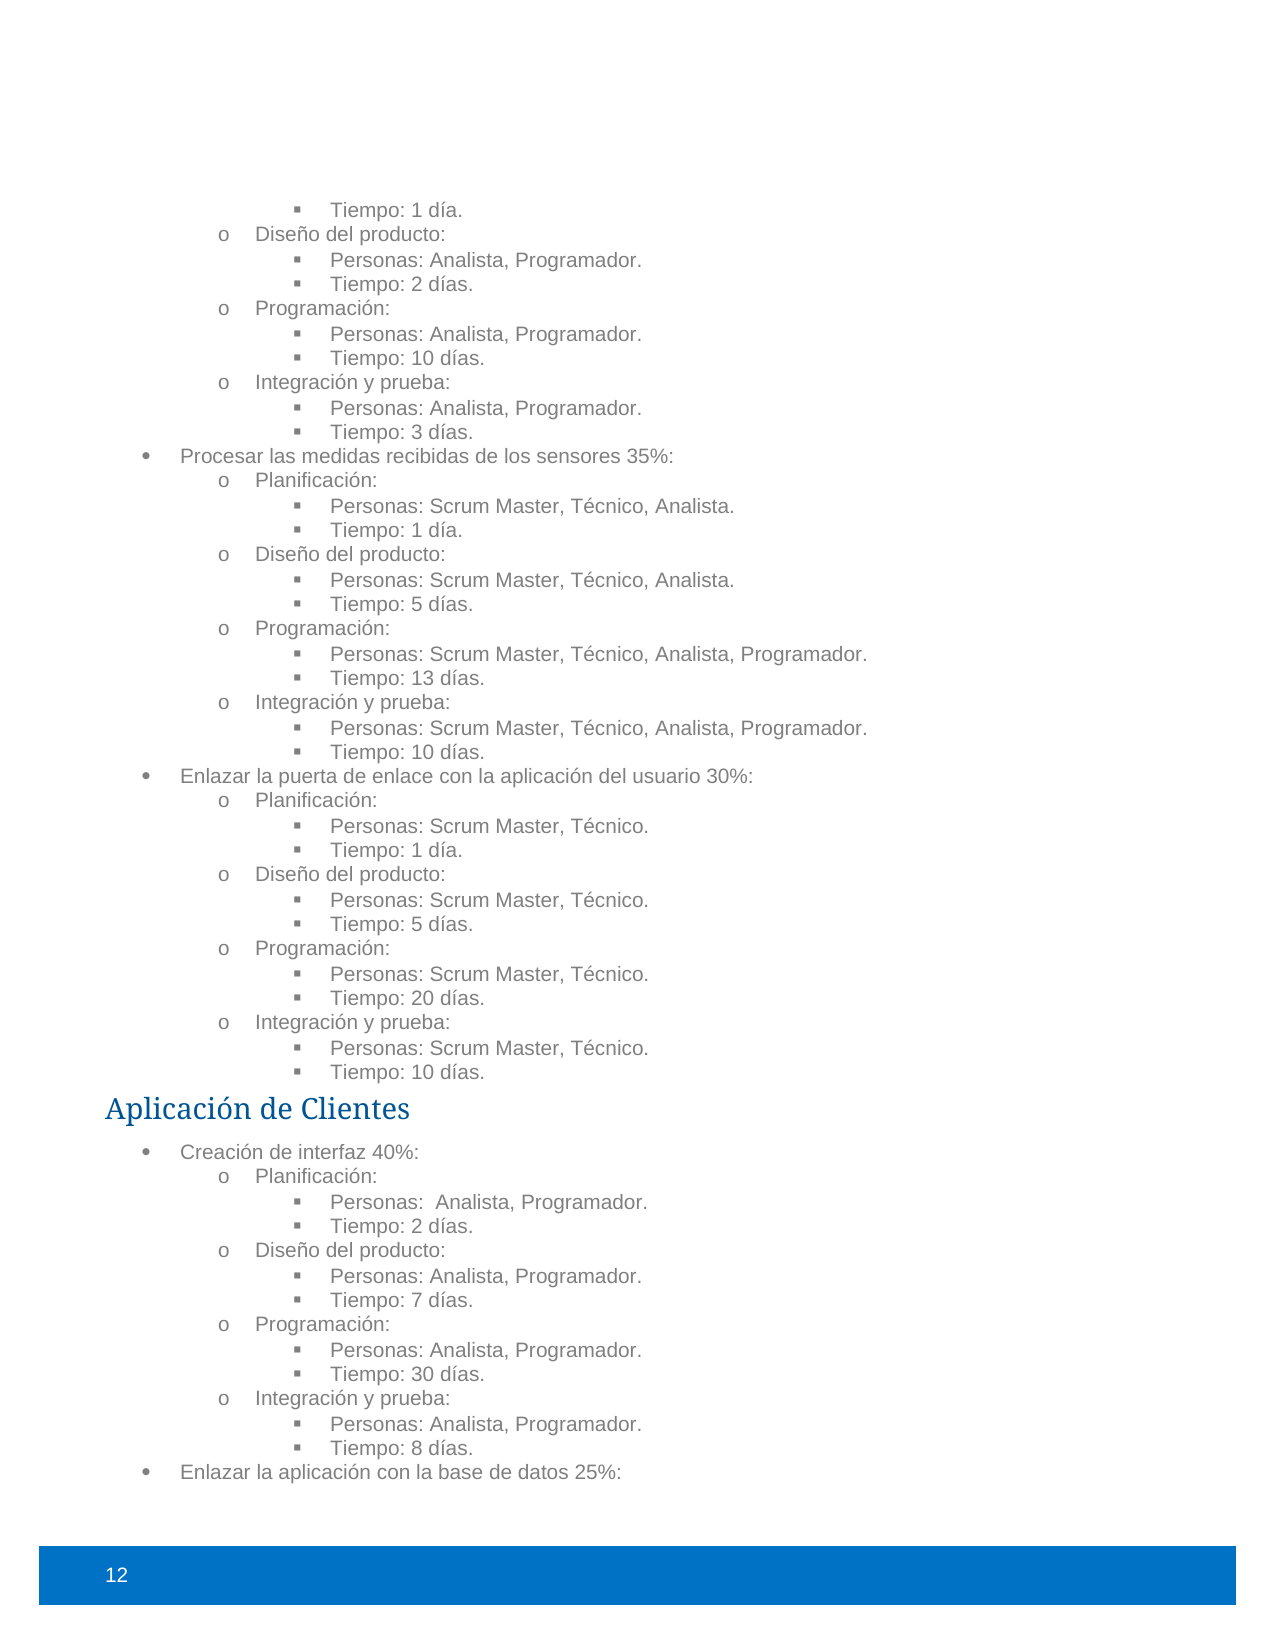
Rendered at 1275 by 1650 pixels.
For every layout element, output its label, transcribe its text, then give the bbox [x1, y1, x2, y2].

list Personas: Scrum Master, Técnico. [292, 814, 1170, 838]
list Tiempo: 10 días. [292, 740, 1170, 764]
list Integración y prueba: [217, 370, 1170, 396]
list Personas: Scrum Master, Técnico. [292, 1036, 1170, 1060]
list Personas: Analista, Programador. [292, 1412, 1170, 1436]
list Tiempo: 20 días. [292, 986, 1170, 1010]
list Integración y prueba: [217, 1010, 1170, 1036]
list Personas: Scrum Master, Técnico. [292, 962, 1170, 986]
list Procesar las medidas recibidas de los sensores 35%: [142, 444, 1170, 468]
list Tiempo: 3 días. [292, 420, 1170, 444]
list Tiempo: 5 días. [292, 912, 1170, 936]
list Programación: [217, 616, 1170, 642]
list Personas: Analista, Programador. [292, 396, 1170, 420]
list Tiempo: 8 días. [292, 1436, 1170, 1460]
subtitle Aplicación de Clientes [105, 1088, 1170, 1128]
list Personas: Analista, Programador. [292, 1190, 1170, 1214]
list Integración y prueba: [217, 690, 1170, 716]
list Diseño del producto: [217, 222, 1170, 248]
list Personas: Analista, Programador. [292, 1338, 1170, 1362]
list Personas: Analista, Programador. [292, 1264, 1170, 1288]
list Tiempo: 7 días. [292, 1288, 1170, 1312]
list Planificación: [217, 468, 1170, 494]
list Programación: [217, 296, 1170, 322]
list Diseño del producto: [217, 862, 1170, 888]
list Diseño del producto: [217, 542, 1170, 568]
list Planificación: [217, 788, 1170, 814]
list Personas: Analista, Programador. [292, 322, 1170, 346]
list Personas: Analista, Programador. [292, 248, 1170, 272]
list Creación de interfaz 40%: [142, 1140, 1170, 1164]
list Personas: Scrum Master, Técnico, Analista. [292, 494, 1170, 518]
list Programación: [217, 1312, 1170, 1338]
list Personas: Scrum Master, Técnico, Analista, Programador. [292, 642, 1170, 666]
list Tiempo: 5 días. [292, 592, 1170, 616]
list Programación: [217, 936, 1170, 962]
list Tiempo: 13 días. [292, 666, 1170, 690]
list Tiempo: 30 días. [292, 1362, 1170, 1386]
list Personas: Scrum Master, Técnico, Analista, Programador. [292, 716, 1170, 740]
list Integración y prueba: [217, 1386, 1170, 1412]
list Personas: Scrum Master, Técnico. [292, 888, 1170, 912]
list Tiempo: 10 días. [292, 1060, 1170, 1084]
list Tiempo: 2 días. [292, 272, 1170, 296]
list Enlazar la aplicación con la base de datos 25%: [142, 1460, 1170, 1484]
list Diseño del producto: [217, 1238, 1170, 1264]
list Tiempo: 1 día. [292, 838, 1170, 862]
list Personas: Scrum Master, Técnico, Analista. [292, 568, 1170, 592]
list Tiempo: 1 día. [292, 198, 1170, 222]
list Tiempo: 1 día. [292, 518, 1170, 542]
list Enlazar la puerta de enlace con la aplicación del usuario 30%: [142, 764, 1170, 788]
list Planificación: [217, 1164, 1170, 1190]
list Tiempo: 2 días. [292, 1214, 1170, 1238]
list Tiempo: 10 días. [292, 346, 1170, 370]
